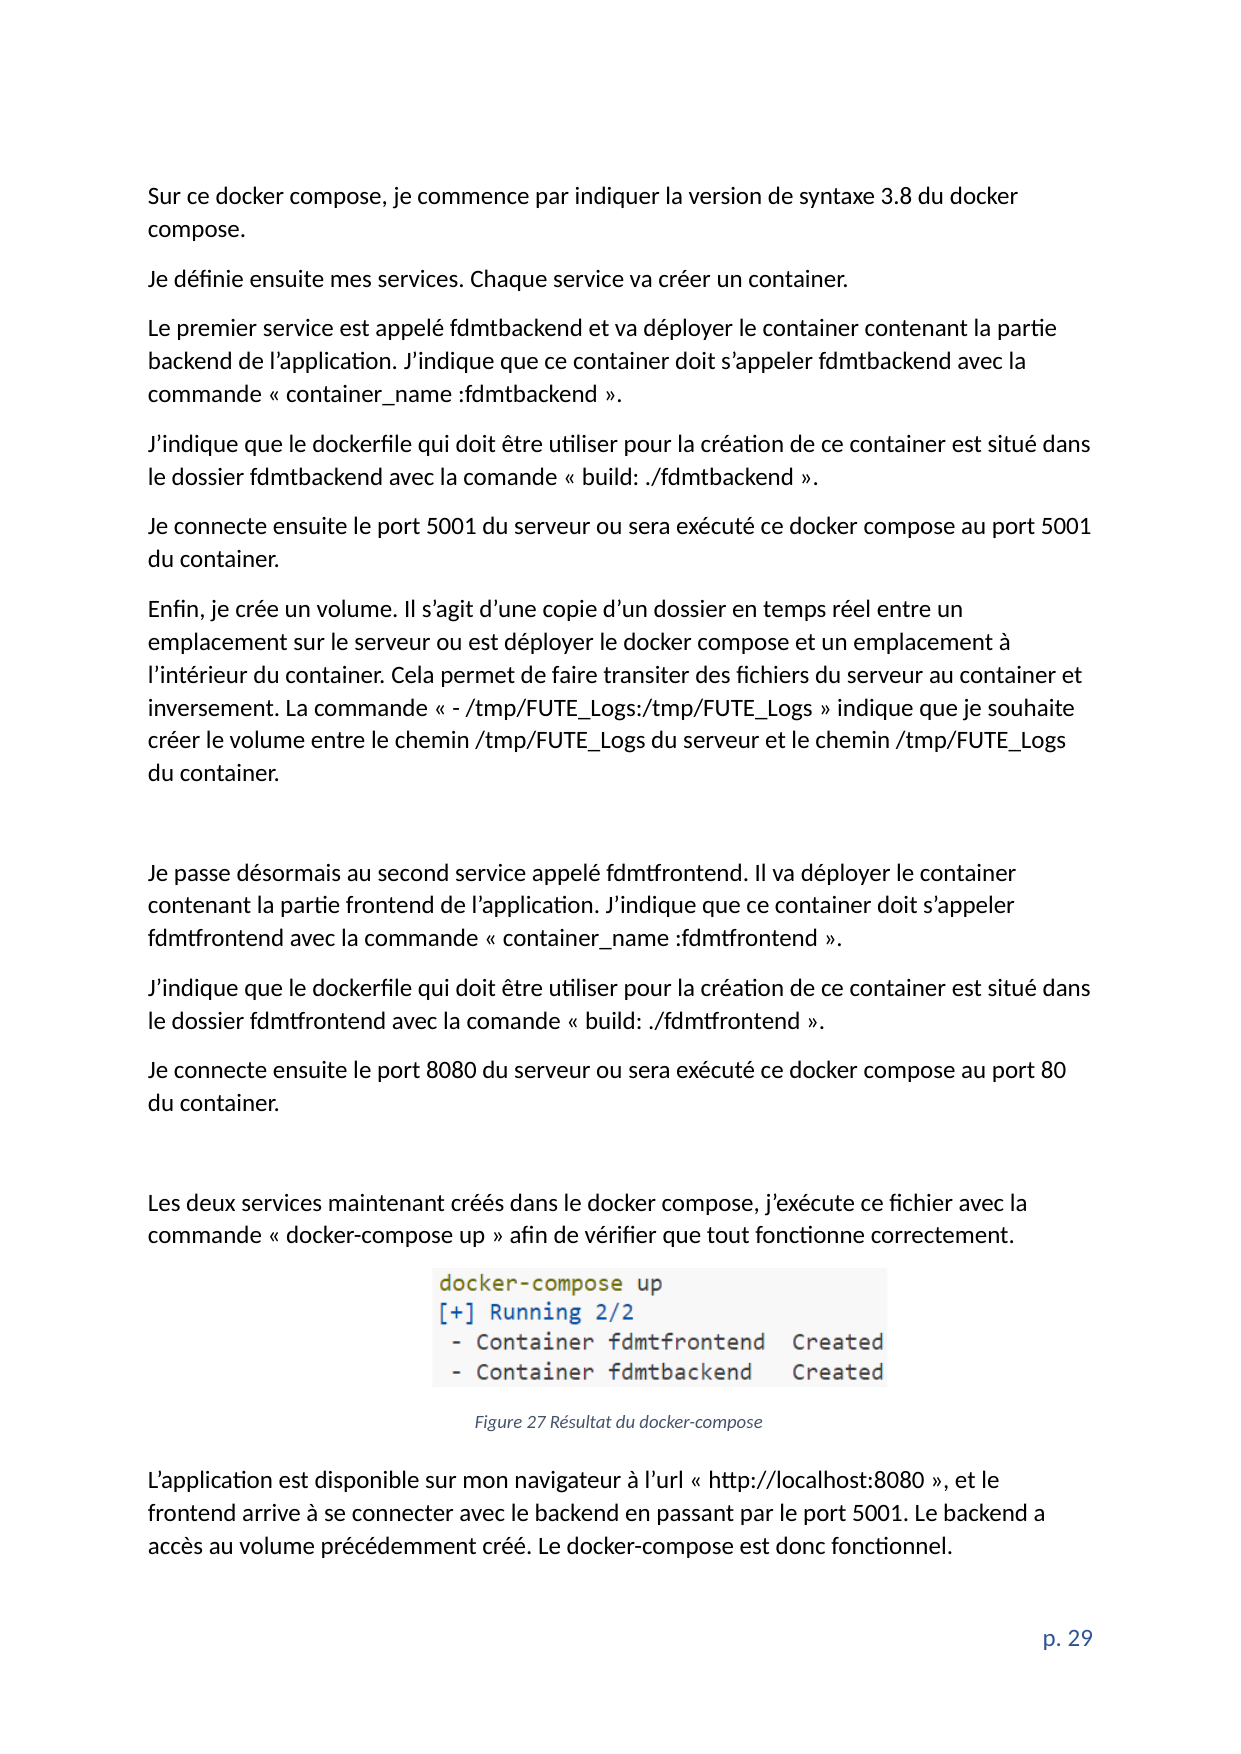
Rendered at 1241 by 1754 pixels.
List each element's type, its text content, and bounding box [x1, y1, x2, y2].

text Les deux services maintenant créés dans le docker compose, j’exécute ce fichier avec la commande « docker-compose up » afin de vérifier que tout fonctionne correctement. [148, 1187, 1093, 1250]
text L’application est disponible sur mon navigateur à l’url « http://localhost:8080 », et le frontend arrive à se connecter avec le backend en passant par le port 5001. Le backend a accès au volume précédemment créé. Le docker-compose est donc fonctionnel. [148, 1269, 1093, 1561]
text Je connecte ensuite le port 8080 du serveur ou sera exécuté ce docker compose au port 80 du container. [148, 1055, 1093, 1118]
text Je définie ensuite mes services. Chaque service va créer un container. [148, 263, 1093, 293]
text J’indique que le dockerfile qui doit être utiliser pour la création de ce container est situé dans le dossier fdmtfrontend avec la comande « build: ./fdmtfrontend ». [148, 972, 1093, 1036]
text Je connecte ensuite le port 5001 du serveur ou sera exécuté ce docker compose au port 5001 du container. [148, 511, 1093, 574]
text J’indique que le dockerfile qui doit être utiliser pour la création de ce container est situé dans le dossier fdmtbackend avec la comande « build: ./fdmtbackend ». [148, 428, 1093, 491]
text Sur ce docker compose, je commence par indiquer la version de syntaxe 3.8 du docker compose. [148, 148, 1093, 244]
text Je passe désormais au second service appelé fdmtfrontend. Il va déployer le container contenant la partie frontend de l’application. J’indique que ce container doit s’appeler fdmtfrontend avec la commande « container_name :fdmtfrontend ». [148, 857, 1093, 953]
text Le premier service est appelé fdmtbackend et va déployer le container contenant la partie backend de l’application. J’indique que ce container doit s’appeler fdmtbackend avec la commande « container_name :fdmtbackend ». [148, 313, 1093, 409]
text Enfin, je crée un volume. Il s’agit d’une copie d’un dossier en temps réel entre un emplacement sur le serveur ou est déployer le docker compose et un emplacement à l’intérieur du container. Cela permet de faire transiter des fichiers du serveur au container et inversement. La commande « - /tmp/FUTE_Logs:/tmp/FUTE_Logs » indique que je souhaite créer le volume entre le chemin /tmp/FUTE_Logs du serveur et le chemin /tmp/FUTE_Logs du container. [148, 593, 1093, 788]
picture [432, 1268, 888, 1387]
